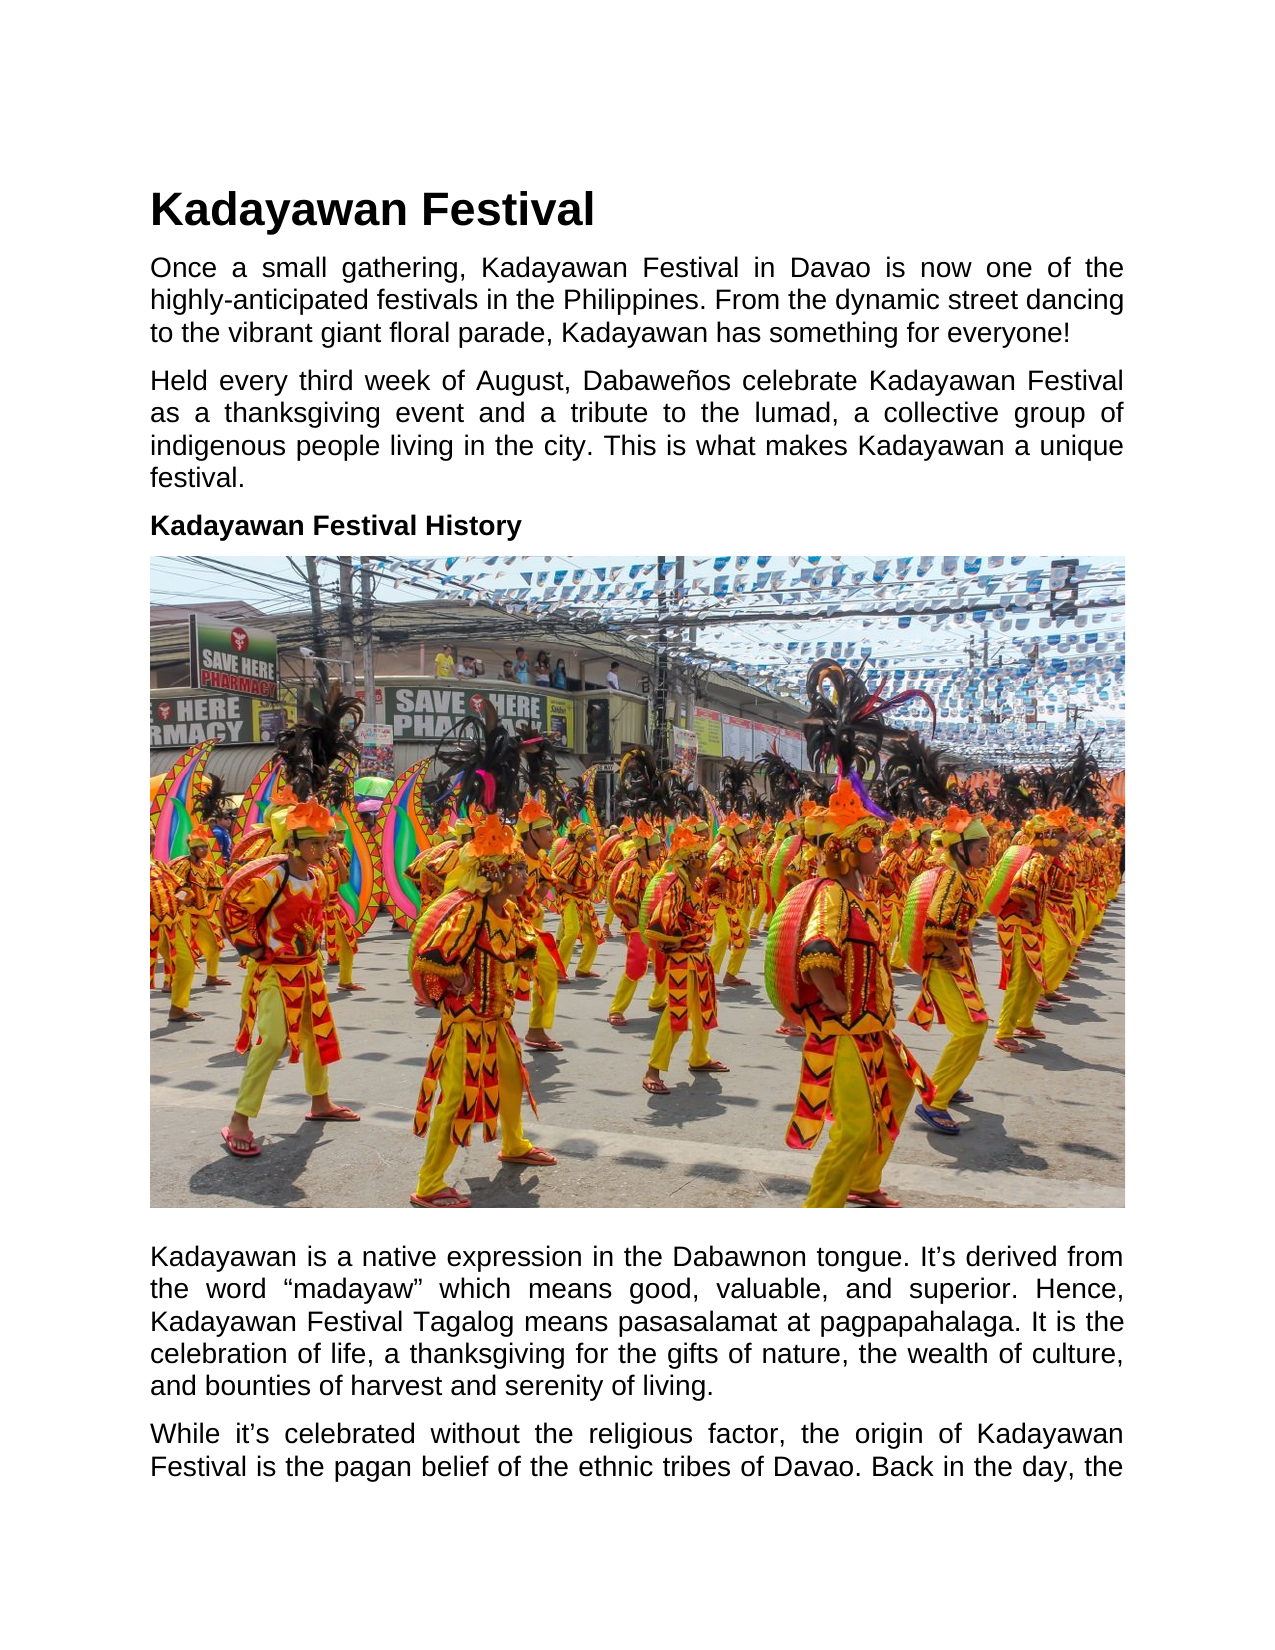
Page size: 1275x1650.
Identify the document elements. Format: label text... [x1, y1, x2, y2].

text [150, 1417, 1125, 1482]
text Once a small gathering, Kadayawan Festival in Davao is now one of the highly-anticipated festivals in the Philippines. From the dynamic street dancing to the vibrant giant floral parade, Kadayawan has something for everyone! [150, 251, 1125, 348]
text Kadayawan Festival [150, 181, 1125, 235]
picture [150, 556, 1125, 1208]
text Held every third week of August, Dabaweños celebrate Kadayawan Festival as a thanksgiving event and a tribute to the lumad, a collective group of indigenous people living in the city. This is what makes Kadayawan a unique festival. [150, 364, 1125, 493]
text Kadayawan is a native expression in the Dabawnon tongue. It’s derived from the word “madayaw” which means good, valuable, and superior. Hence, Kadayawan Festival Tagalog means pasasalamat at pagpapahalaga. It is the celebration of life, a thanksgiving for the gifts of nature, the wealth of culture, and bounties of harvest and serenity of living. [150, 1208, 1125, 1402]
text Kadayawan Festival History [150, 509, 1125, 541]
